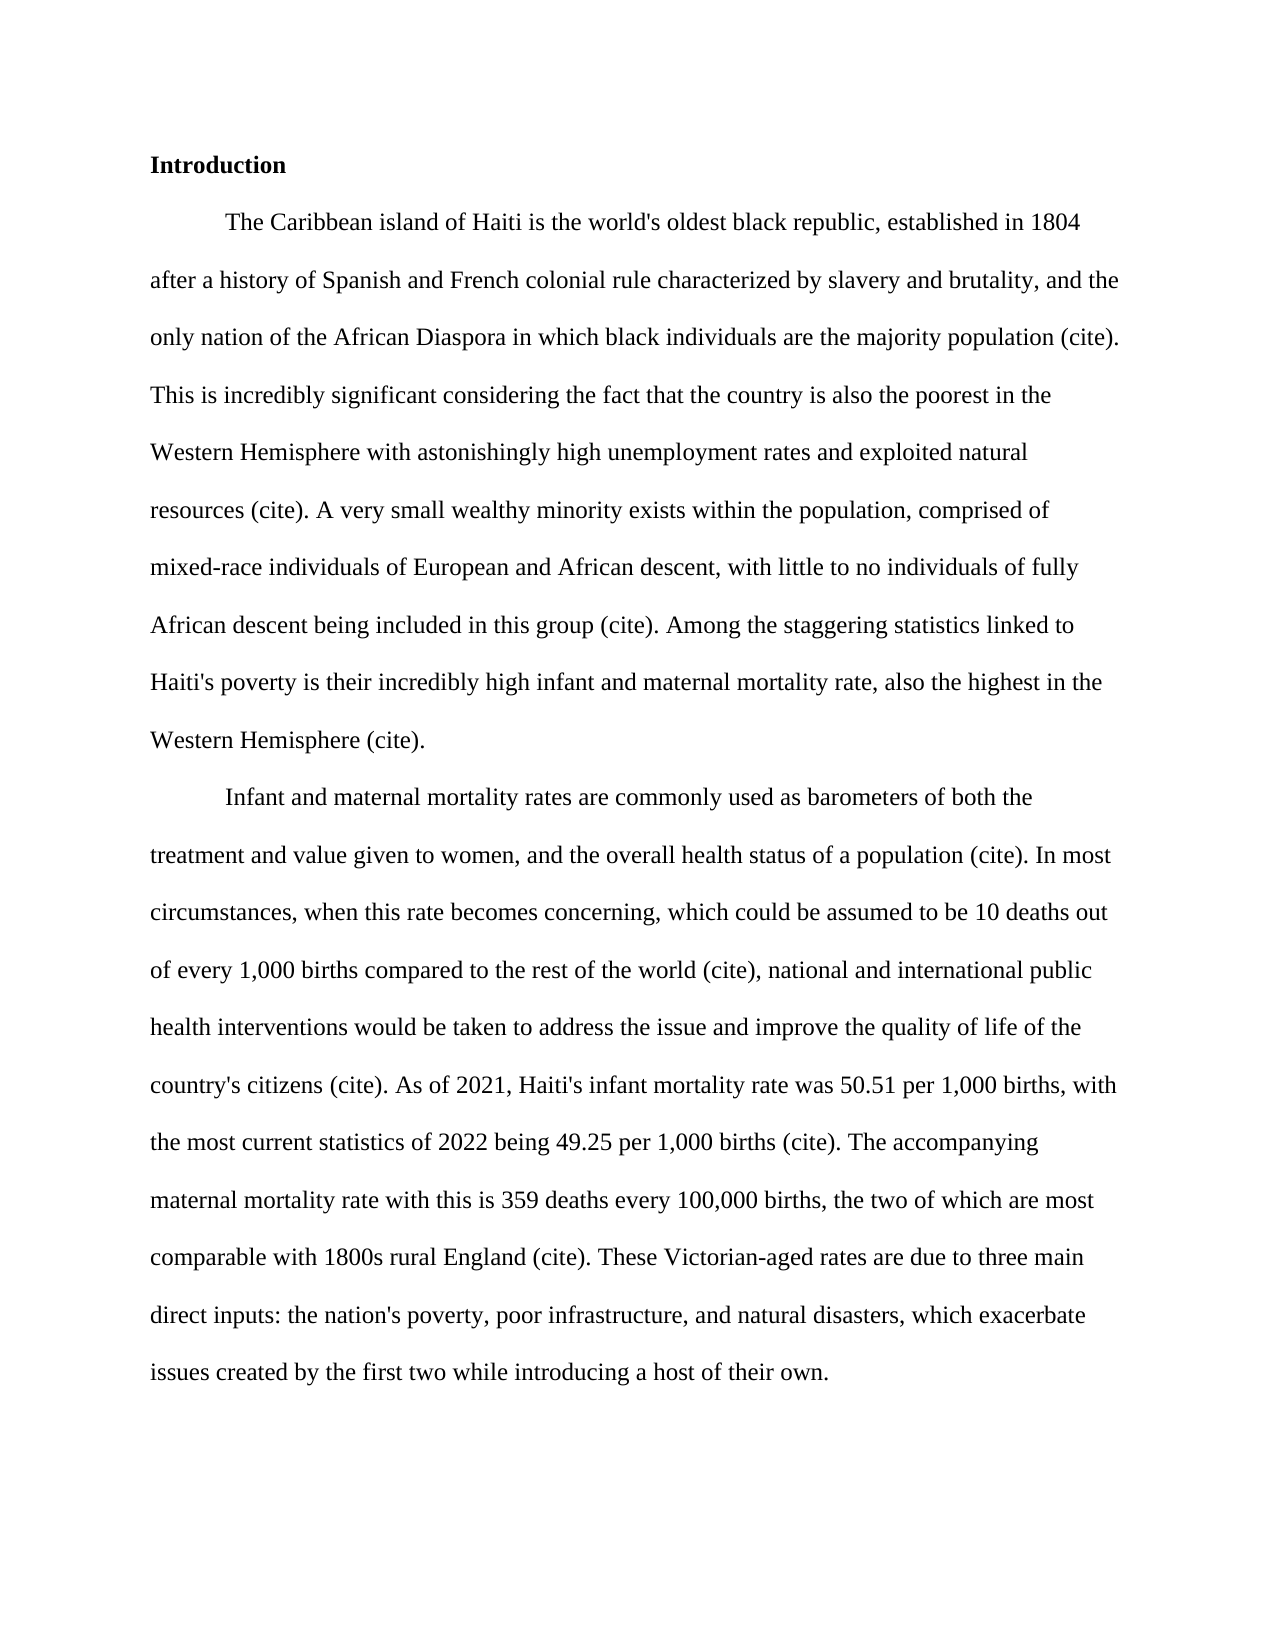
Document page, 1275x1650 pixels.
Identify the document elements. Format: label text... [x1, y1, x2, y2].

text The Caribbean island of Haiti is the world's oldest black republic, established in 1804 after a history of Spanish and French colonial rule characterized by slavery and brutality, and the only nation of the African Diaspora in which black individuals are the majority population (cite). This is incredibly significant considering the fact that the country is also the poorest in the Western Hemisphere with astonishingly high unemployment rates and exploited natural resources (cite). A very small wealthy minority exists within the population, comprised of mixed-race individuals of European and African descent, with little to no individuals of fully African descent being included in this group (cite). Among the staggering statistics linked to Haiti's poverty is their incredibly high infant and maternal mortality rate, also the highest in the Western Hemisphere (cite). [150, 207, 1125, 754]
text Introduction [150, 150, 1125, 179]
text Infant and maternal mortality rates are commonly used as barometers of both the treatment and value given to women, and the overall health status of a population (cite). In most circumstances, when this rate becomes concerning, which could be assumed to be 10 deaths out of every 1,000 births compared to the rest of the world (cite), national and international public health interventions would be taken to address the issue and improve the quality of life of the country's citizens (cite). As of 2021, Haiti's infant mortality rate was 50.51 per 1,000 births, with the most current statistics of 2022 being 49.25 per 1,000 births (cite). The accompanying maternal mortality rate with this is 359 deaths every 100,000 births, the two of which are most comparable with 1800s rural England (cite). These Victorian-aged rates are due to three main direct inputs: the nation's poverty, poor infrastructure, and natural disasters, which exacerbate issues created by the first two while introducing a host of their own. [150, 782, 1125, 1386]
